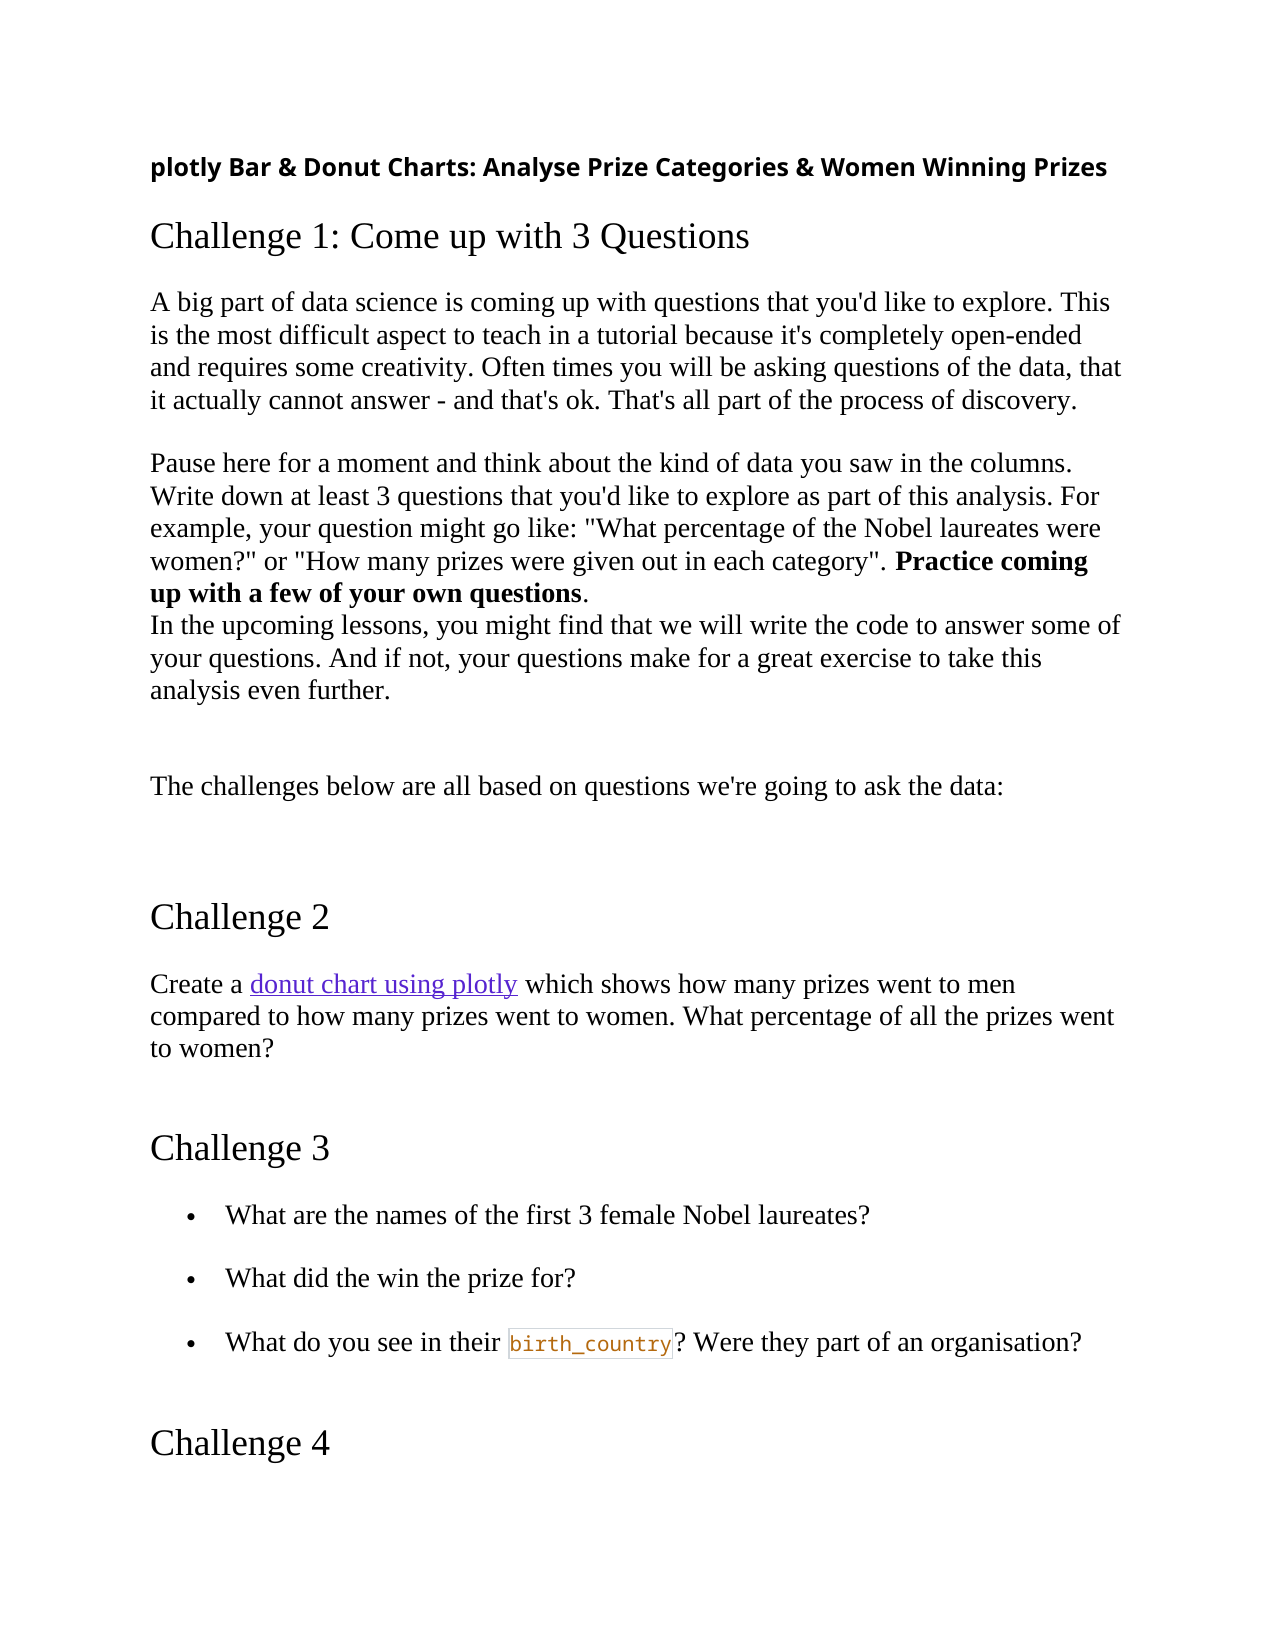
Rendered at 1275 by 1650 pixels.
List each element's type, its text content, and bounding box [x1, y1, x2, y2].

list What do you see in their birth_country? Were they part of an organisation? [187, 1325, 1125, 1359]
text plotly Bar & Donut Charts: Analyse Prize Categories & Women Winning Prizes [150, 150, 1125, 184]
text A big part of data science is coming up with questions that you'd like to explore. This is the most difficult aspect to teach in a tutorial because it's completely open-ended and requires some creativity. Often times you will be asking questions of the data, that it actually cannot answer - and that's ok. That's all part of the process of discovery. [150, 286, 1125, 415]
text Pause here for a moment and think about the kind of data you saw in the columns. Write down at least 3 questions that you'd like to explore as part of this analysis. For example, your question might go like: "What percentage of the Nobel laureates were women?" or "How many prizes were given out in each category". Practice coming up with a few of your own questions. [150, 446, 1125, 608]
text Challenge 2 [150, 894, 1125, 937]
list What did the win the prize for? [187, 1261, 1125, 1294]
text The challenges below are all based on questions we're going to ask the data: [150, 769, 1125, 802]
text In the upcoming lessons, you might find that we will write the code to answer some of your questions. And if not, your questions make for a great exercise to take this analysis even further. [150, 608, 1125, 706]
text Challenge 1: Come up with 3 Questions [150, 213, 1125, 256]
text Challenge 4 [150, 1421, 1125, 1464]
text Challenge 3 [150, 1125, 1125, 1168]
text Create a donut chart using plotly which shows how many prizes went to men compared to how many prizes went to women. What percentage of all the prizes went to women? [150, 967, 1125, 1064]
list What are the names of the first 3 female Nobel laureates? [187, 1198, 1125, 1230]
